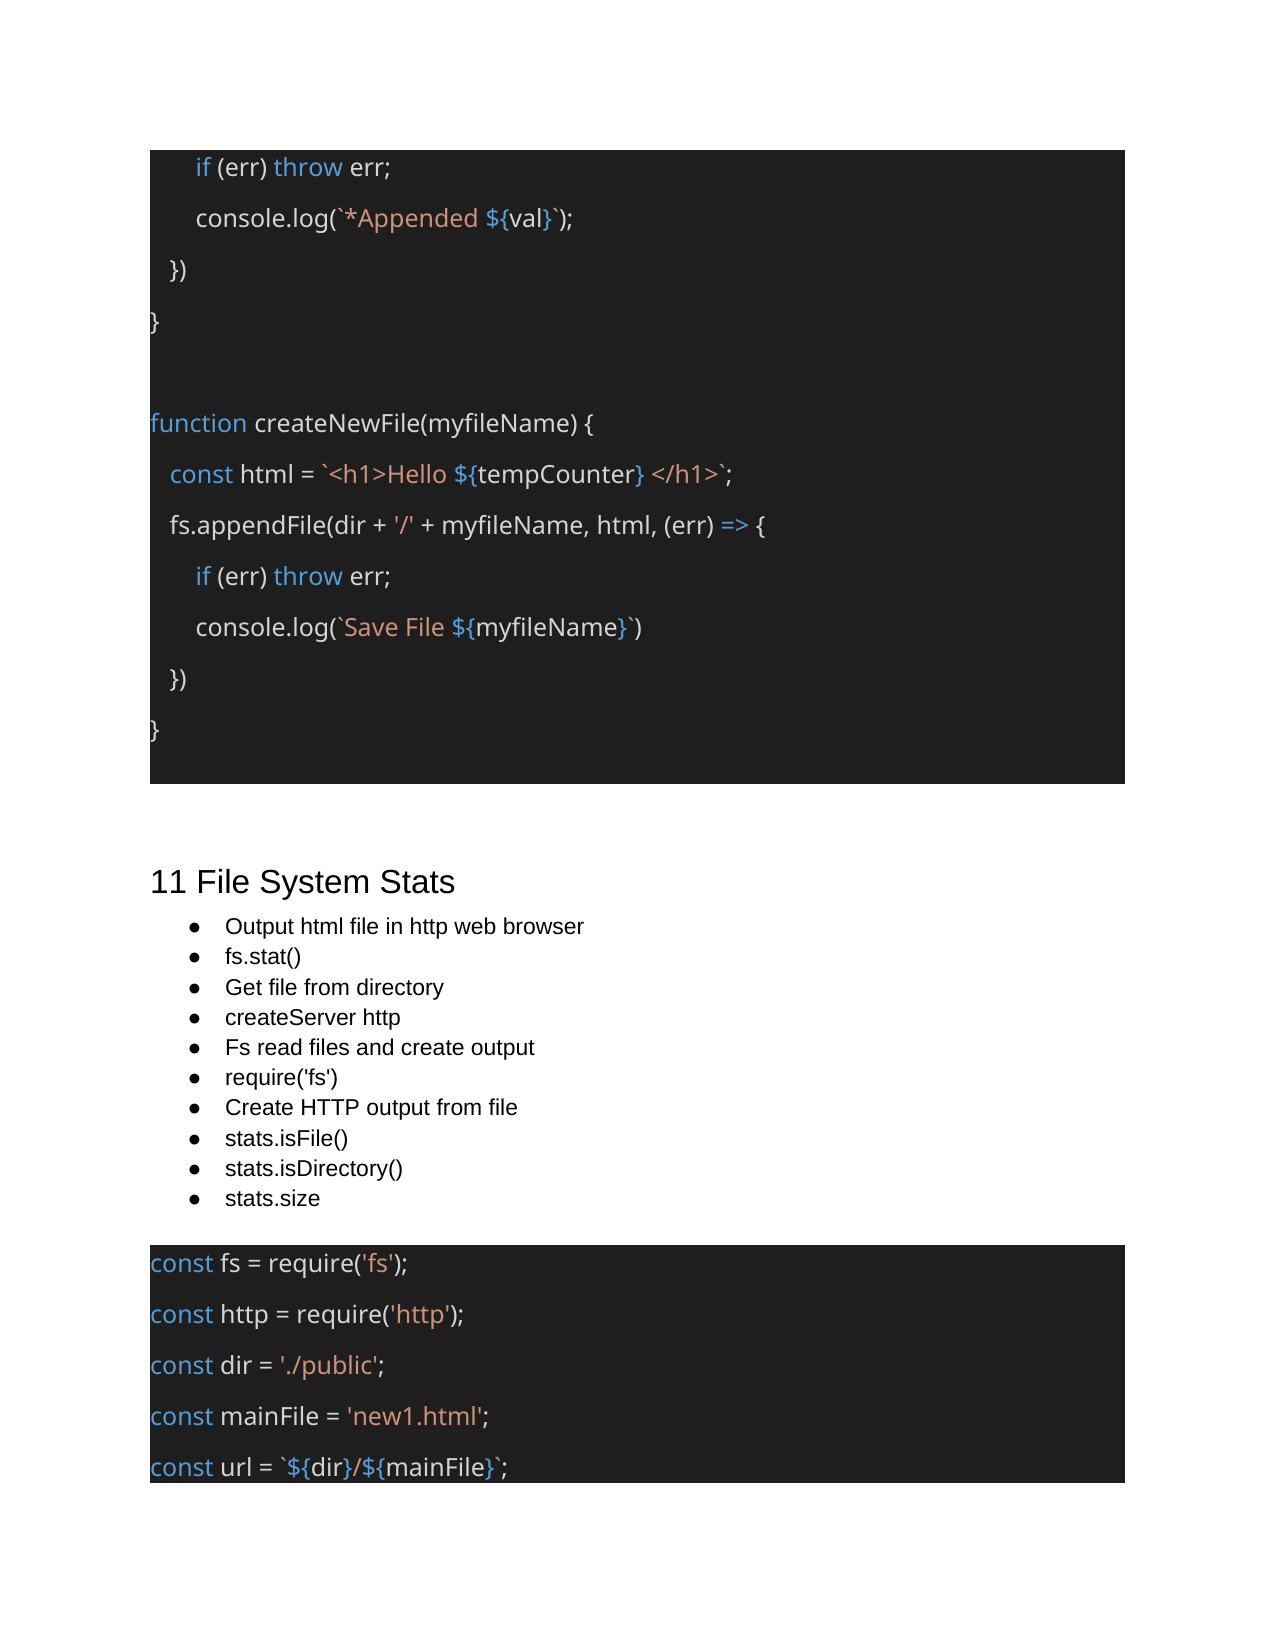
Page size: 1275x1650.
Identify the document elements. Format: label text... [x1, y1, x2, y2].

text } [150, 711, 1125, 746]
text console.log(`Save File ${myfileName}`) [150, 609, 1125, 643]
text const http = require('http'); [150, 1296, 1125, 1330]
text const dir = './public'; [150, 1347, 1125, 1381]
text }) [150, 252, 1125, 286]
text if (err) throw err; [150, 558, 1125, 592]
text const url = `${dir}/${mainFile}`; [150, 1449, 1125, 1483]
list fs.stat() [187, 943, 1125, 969]
text const mainFile = 'new1.html'; [150, 1398, 1125, 1432]
text const html = `<h1>Hello ${tempCounter} </h1>`; [150, 456, 1125, 490]
list stats.size [187, 1185, 1125, 1211]
list stats.isFile() [187, 1124, 1125, 1151]
text fs.appendFile(dir + '/' + myfileName, html, (err) => { [150, 507, 1125, 541]
list Get file from directory [187, 973, 1125, 1000]
list Create HTTP output from file [187, 1094, 1125, 1121]
subtitle 11 File System Stats [150, 862, 1125, 901]
list Fs read files and create output [187, 1034, 1125, 1060]
list stats.isDirectory() [187, 1155, 1125, 1181]
text } [150, 303, 1125, 337]
text function createNewFile(myfileName) { [150, 405, 1125, 439]
list require('fs') [187, 1064, 1125, 1090]
text const fs = require('fs'); [150, 1245, 1125, 1279]
list createServer http [187, 1004, 1125, 1030]
list Output html file in http web browser [187, 913, 1125, 939]
text console.log(`*Appended ${val}`); [150, 201, 1125, 235]
text }) [150, 660, 1125, 694]
text if (err) throw err; [150, 150, 1125, 184]
